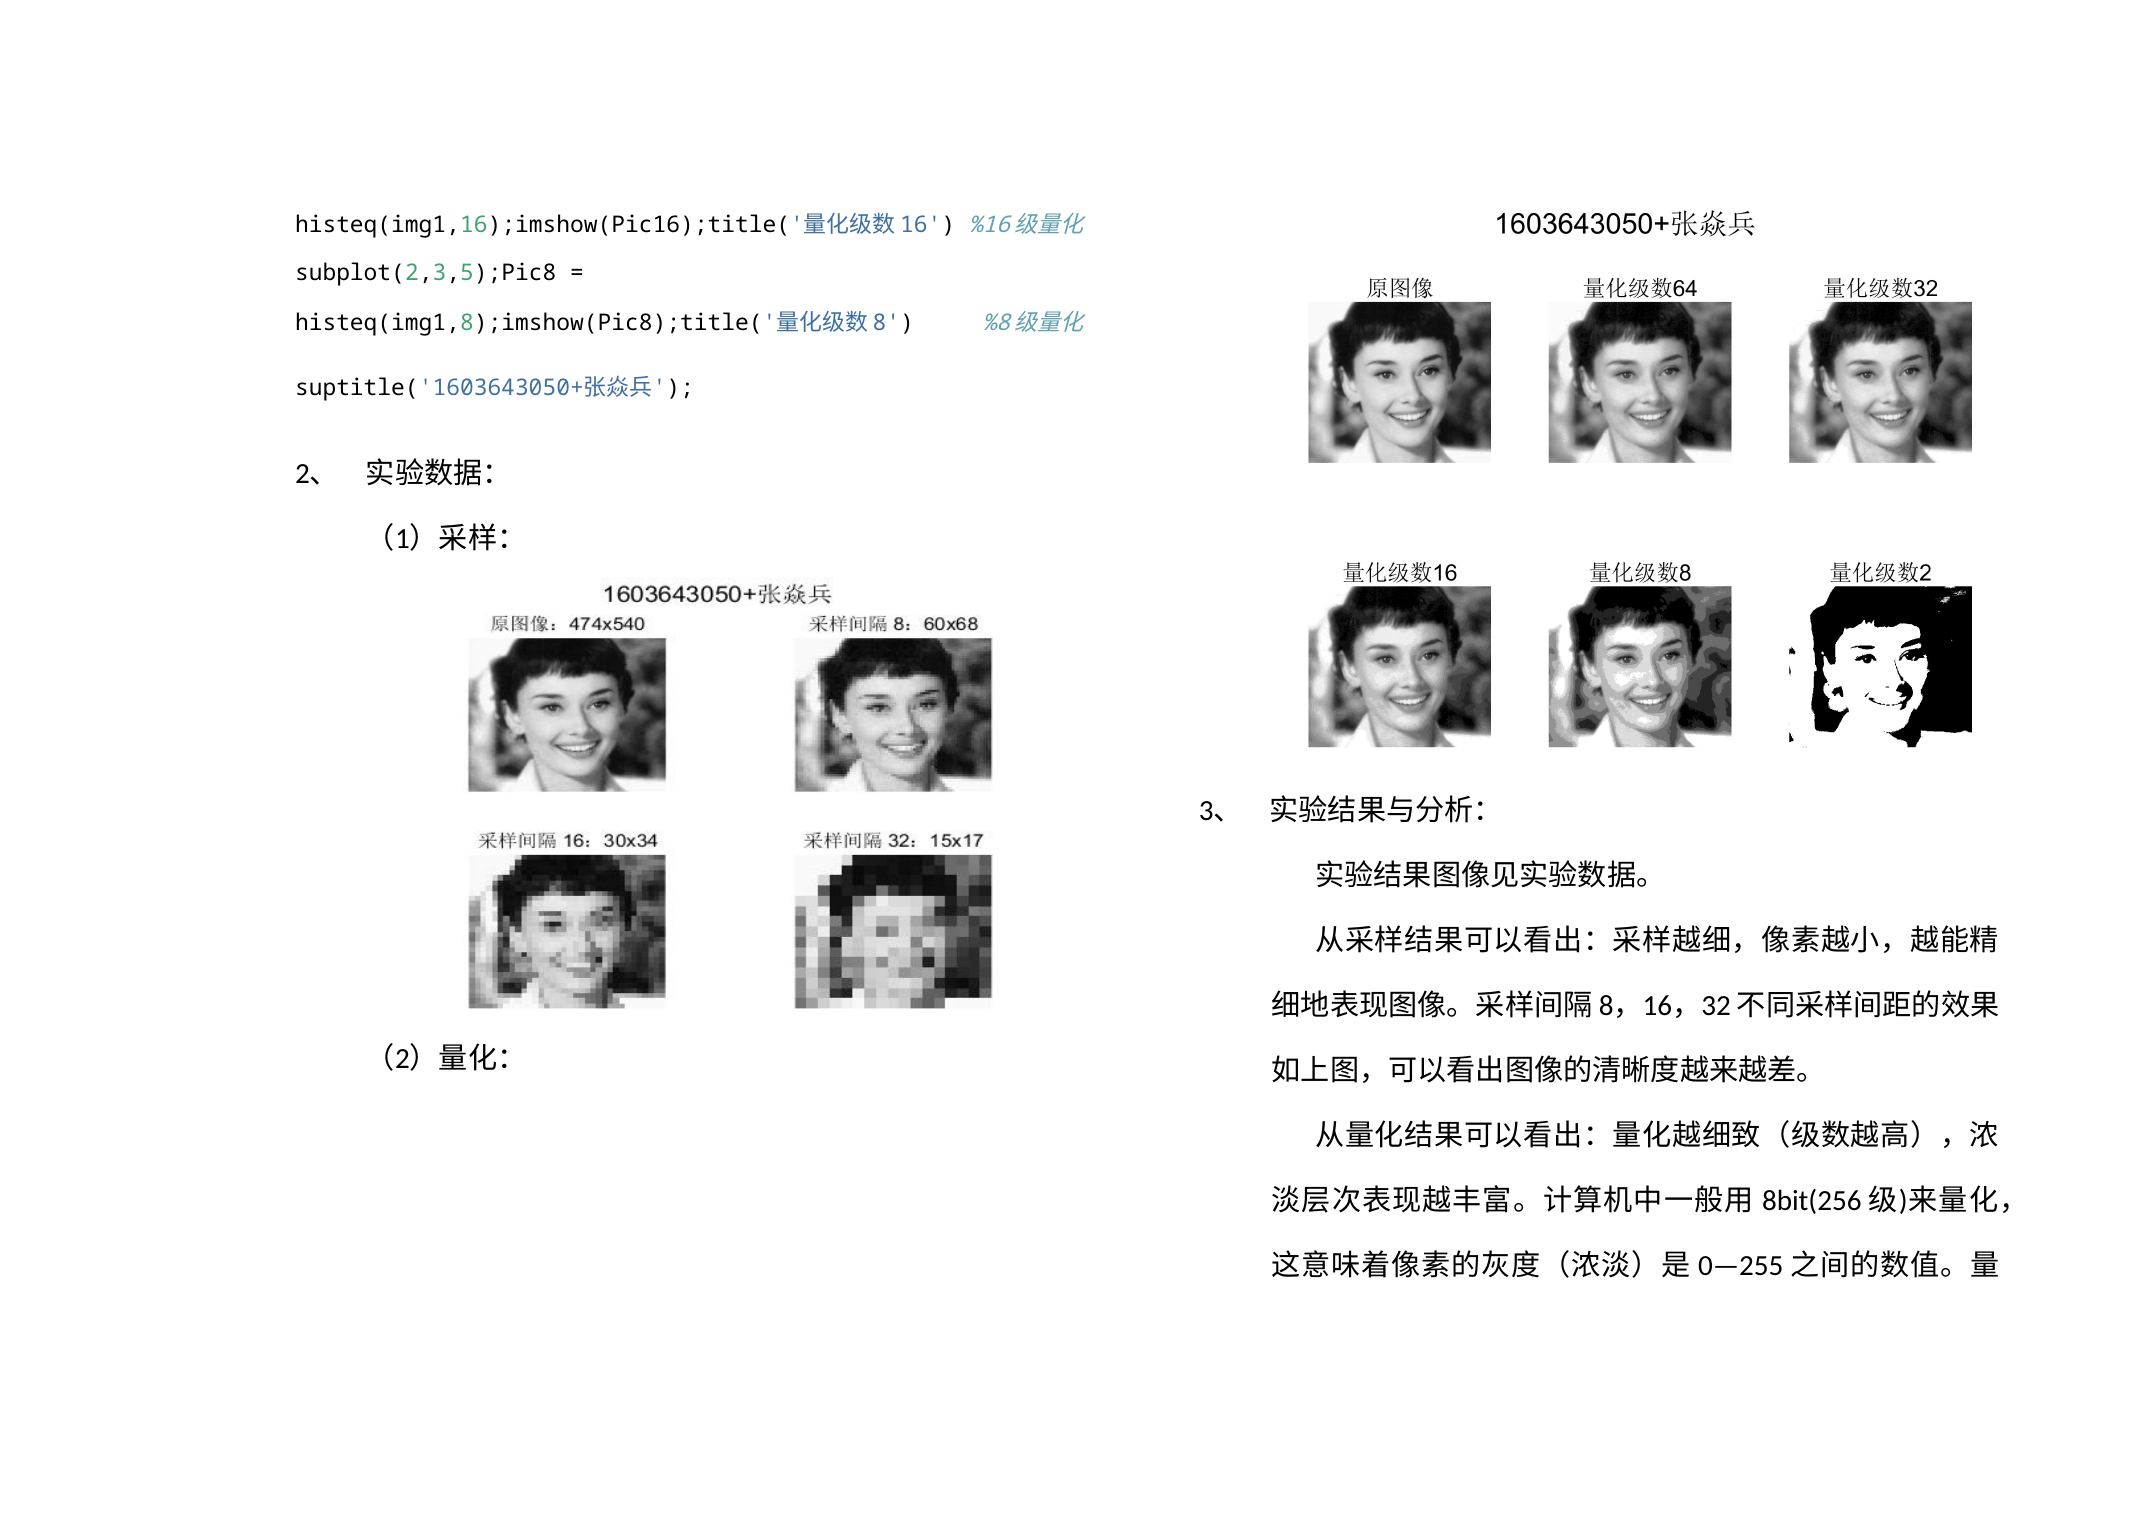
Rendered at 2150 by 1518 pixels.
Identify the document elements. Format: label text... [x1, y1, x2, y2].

picture [432, 568, 1030, 1024]
text （2）量化： [322, 1023, 1096, 1088]
text 实验结果图像见实验数据。 [1315, 840, 1999, 905]
text 从量化结果可以看出：量化越细致（级数越高），浓淡层次表现越丰富。计算机中一般用8bit(256级)来量化，这意味着像素的灰度（浓淡）是0—255之间的数值。量化级数2、8、16、32、64的效果图如上图， 2级轮廓信息明显，改变了原来图像上的数值。 [1271, 1100, 1999, 1295]
text （1）采样： [366, 503, 1096, 568]
list 实验数据： [295, 438, 1096, 503]
picture [1269, 190, 2000, 769]
text 从采样结果可以看出：采样越细，像素越小，越能精细地表现图像。采样间隔8，16，32不同采样间距的效果如上图，可以看出图像的清晰度越来越差。 [1271, 905, 1999, 1100]
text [295, 190, 1096, 418]
list 实验结果与分析： [1198, 775, 1999, 840]
